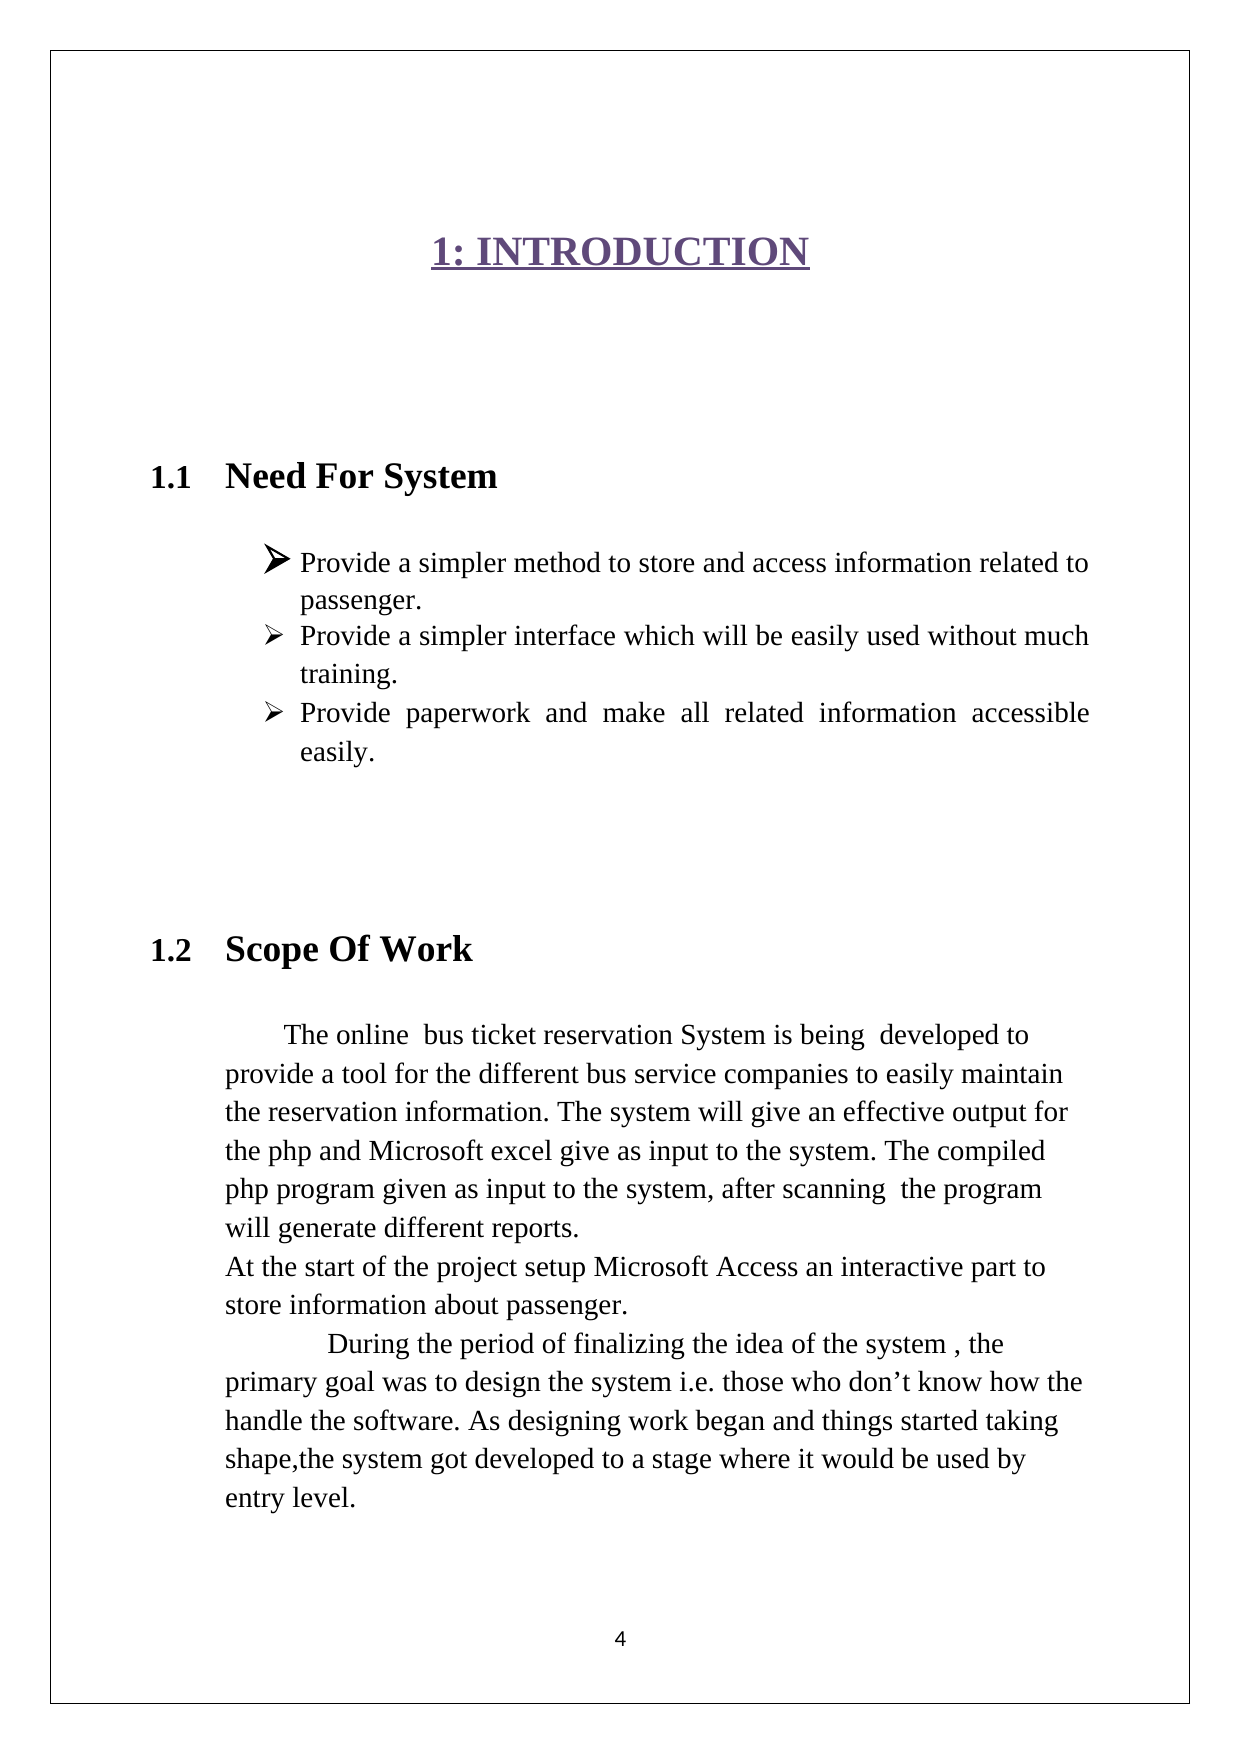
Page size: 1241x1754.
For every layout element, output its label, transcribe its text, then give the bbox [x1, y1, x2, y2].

list At the start of the project setup Microsoft Access an interactive part to store information about passenger. [225, 1249, 1090, 1321]
list During the period of finalizing the idea of the system , the primary goal was to design the system i.e. those who don’t know how the handle the software. As designing work began and things started taking shape,the system got developed to a stage where it would be used by entry level. [225, 1326, 1090, 1513]
list The online bus ticket reservation System is being developed to provide a tool for the different bus service companies to easily maintain the reservation information. The system will give an effective output for the php and Microsoft excel give as input to the system. The compiled php program given as input to the system, after scanning the program will generate different reports. [225, 1017, 1090, 1244]
list Need For System [150, 454, 1090, 497]
list Provide a simpler interface which will be easily used without much training. [262, 618, 1090, 690]
list Provide a simpler method to store and access information related to passenger. [262, 545, 1090, 616]
text 1: INTRODUCTION [150, 226, 1090, 274]
list Provide paperwork and make all related information accessible easily. [262, 695, 1090, 767]
list Scope Of Work [150, 926, 1090, 969]
